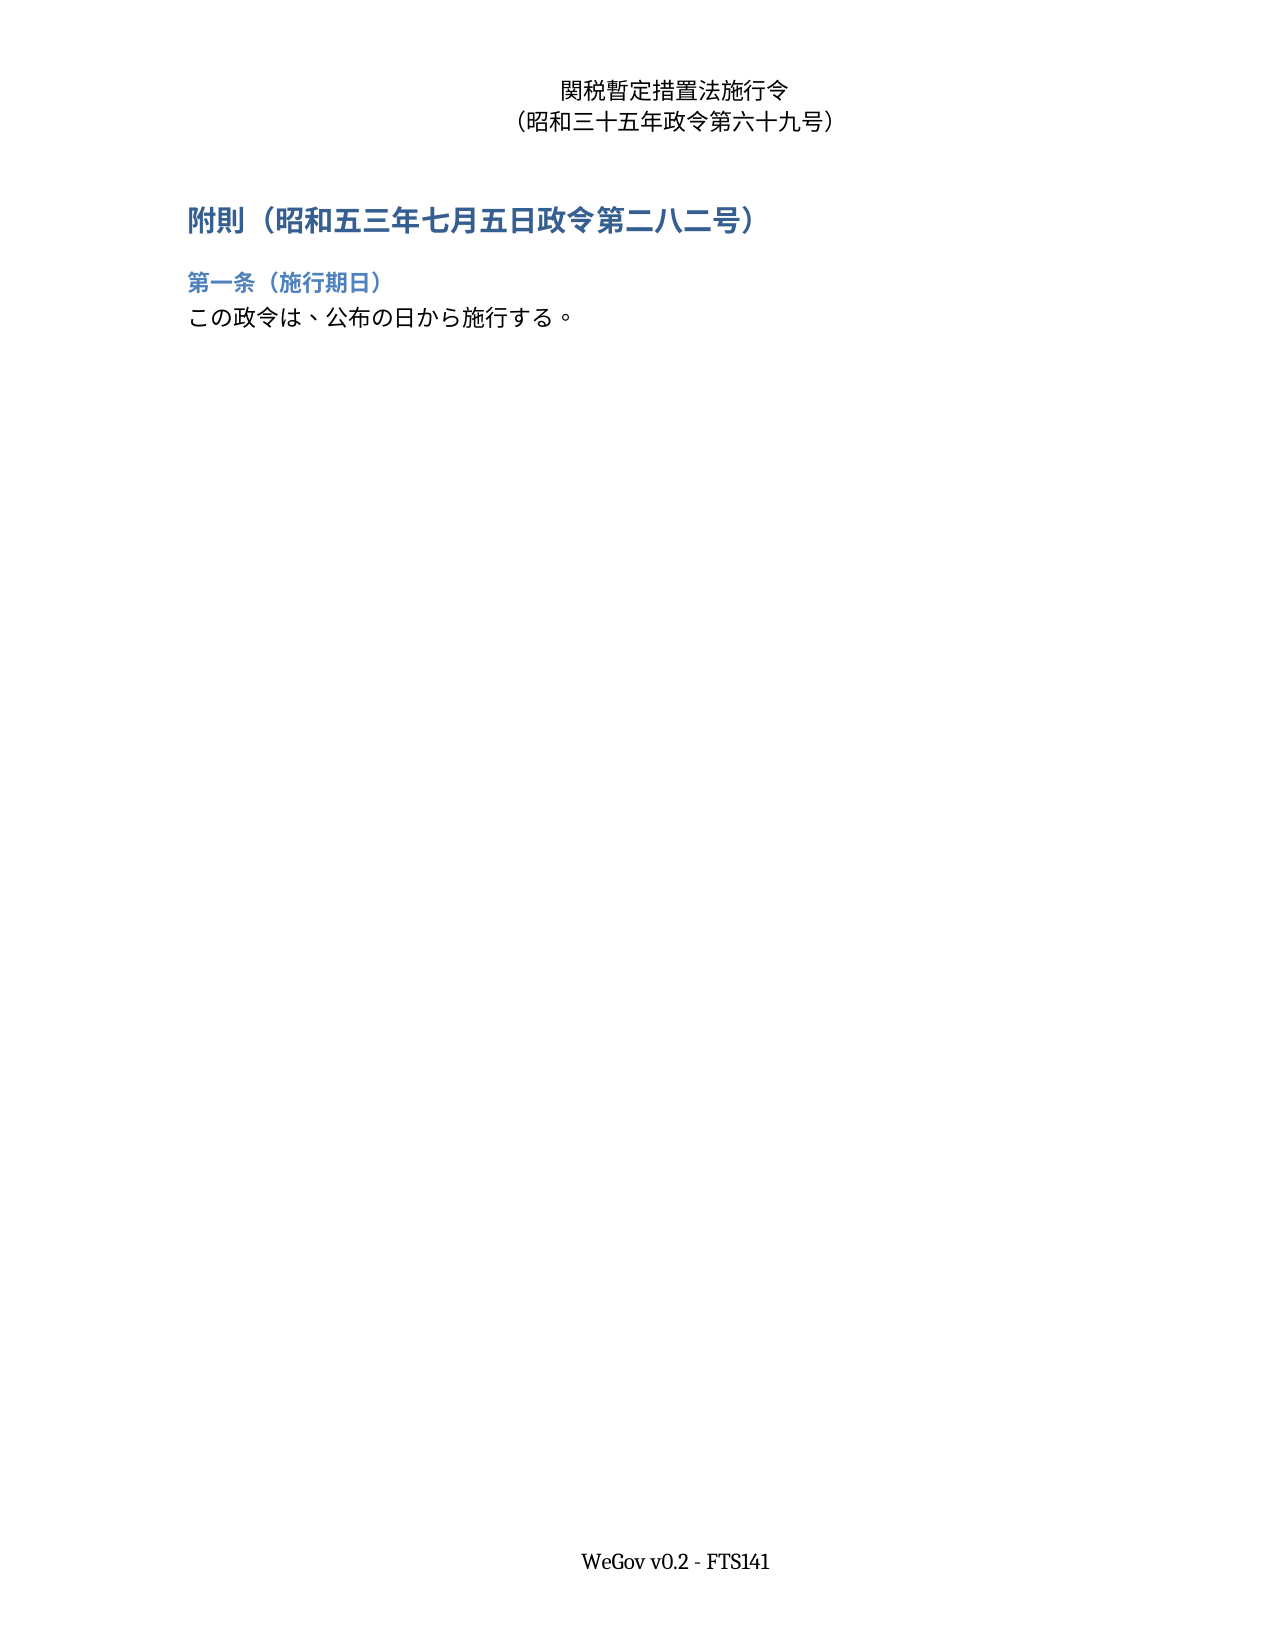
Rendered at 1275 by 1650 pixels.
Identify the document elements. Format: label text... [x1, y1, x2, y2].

subtitle 附則（昭和五三年七月五日政令第二八二号） [187, 200, 1087, 240]
subtitle 第一条（施行期日） [187, 266, 1087, 298]
text この政令は、公布の日から施行する。 [187, 302, 1087, 334]
